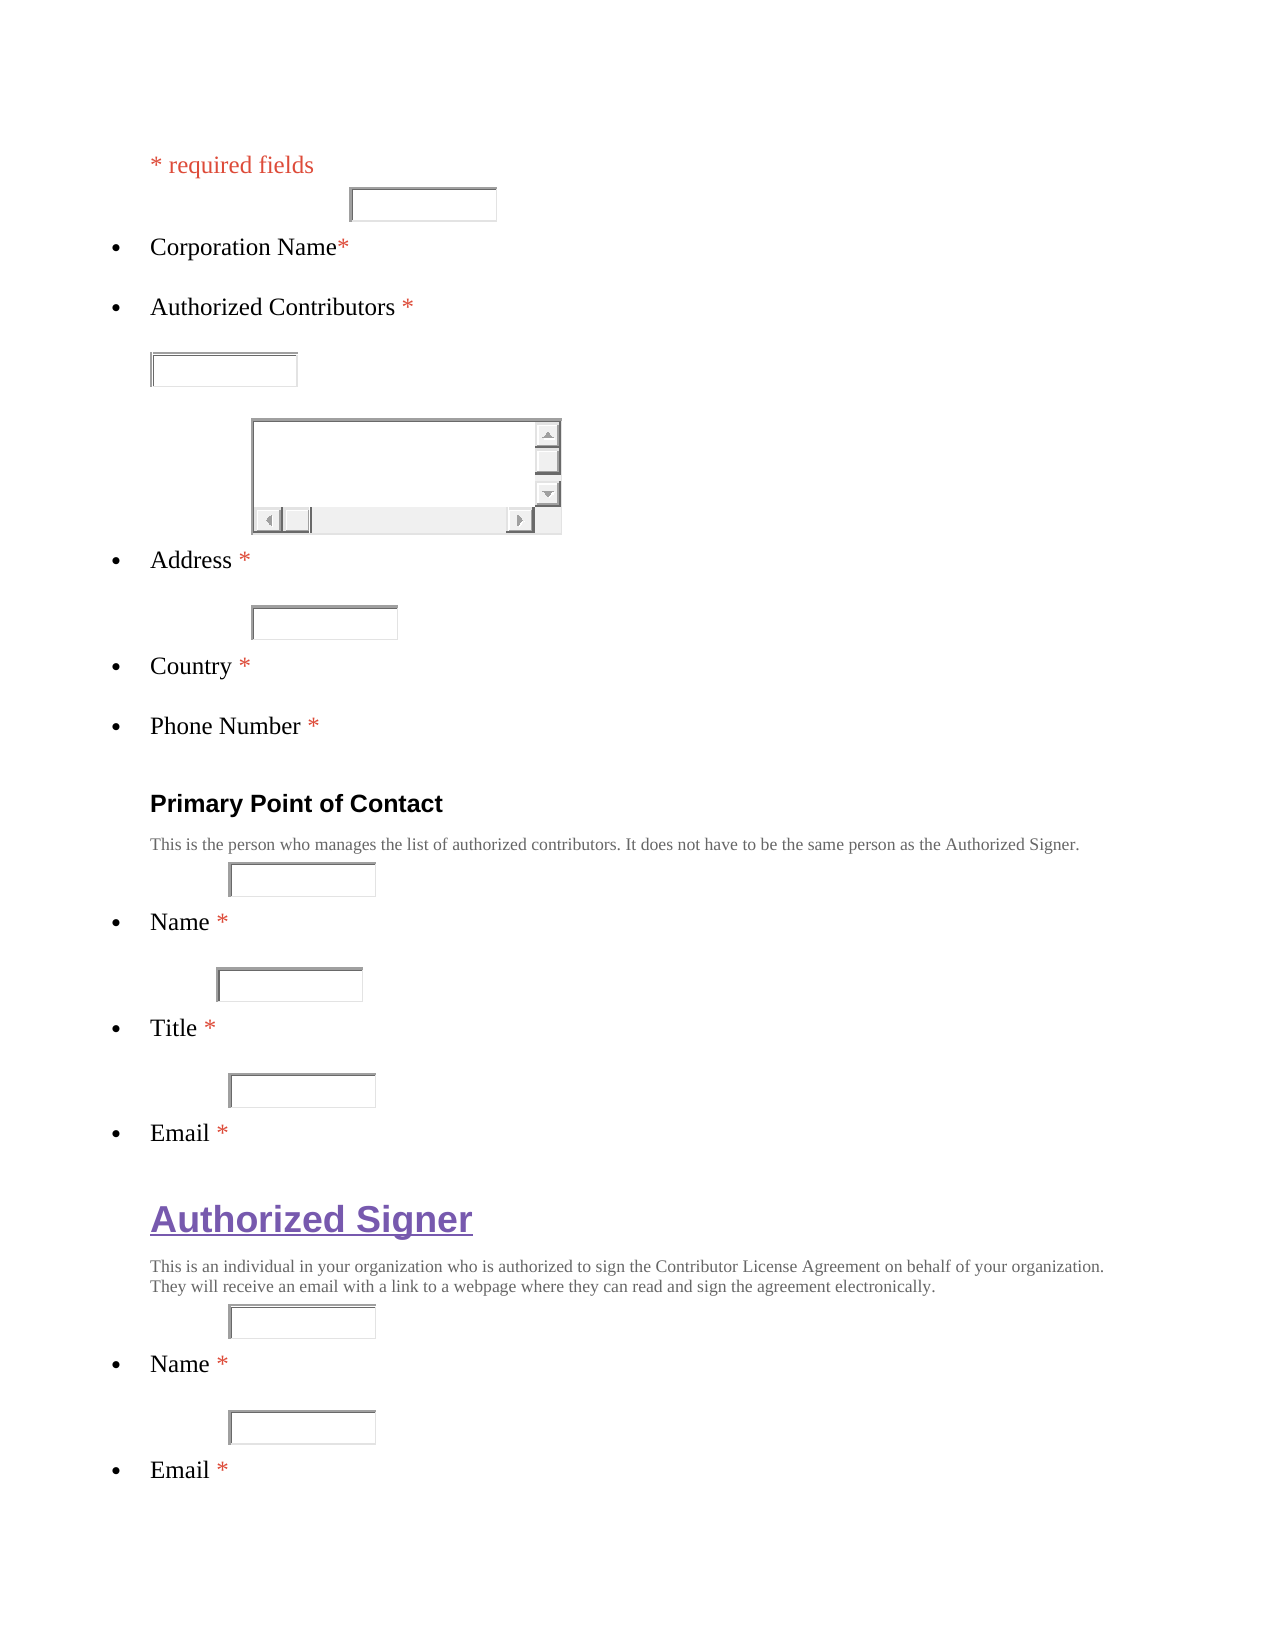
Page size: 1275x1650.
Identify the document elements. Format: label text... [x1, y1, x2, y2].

text This is an individual in your organization who is authorized to sign the Contributor License Agreement on behalf of your organization. They will receive an email with a link to a webpage where they can read and sign the agreement electronically. [150, 1256, 1125, 1296]
text * required fields [150, 150, 1125, 179]
text Primary Point of Contact [150, 789, 1125, 818]
list Phone Number * [112, 711, 1125, 739]
list Authorized Contributors * [112, 292, 1125, 321]
text Authorized Signer [150, 1197, 1125, 1240]
list Name * [112, 862, 1125, 936]
list Name * [112, 1304, 1125, 1378]
list Title * [112, 967, 1125, 1042]
list Corporation Name* [112, 187, 1125, 261]
text This is the person who manages the list of authorized contributors. It does not have to be the same person as the Authorized Signer. [150, 834, 1125, 854]
list Address * [112, 418, 1125, 574]
list Email * [112, 1409, 1125, 1484]
list Country * [112, 605, 1125, 679]
list Email * [112, 1073, 1125, 1147]
